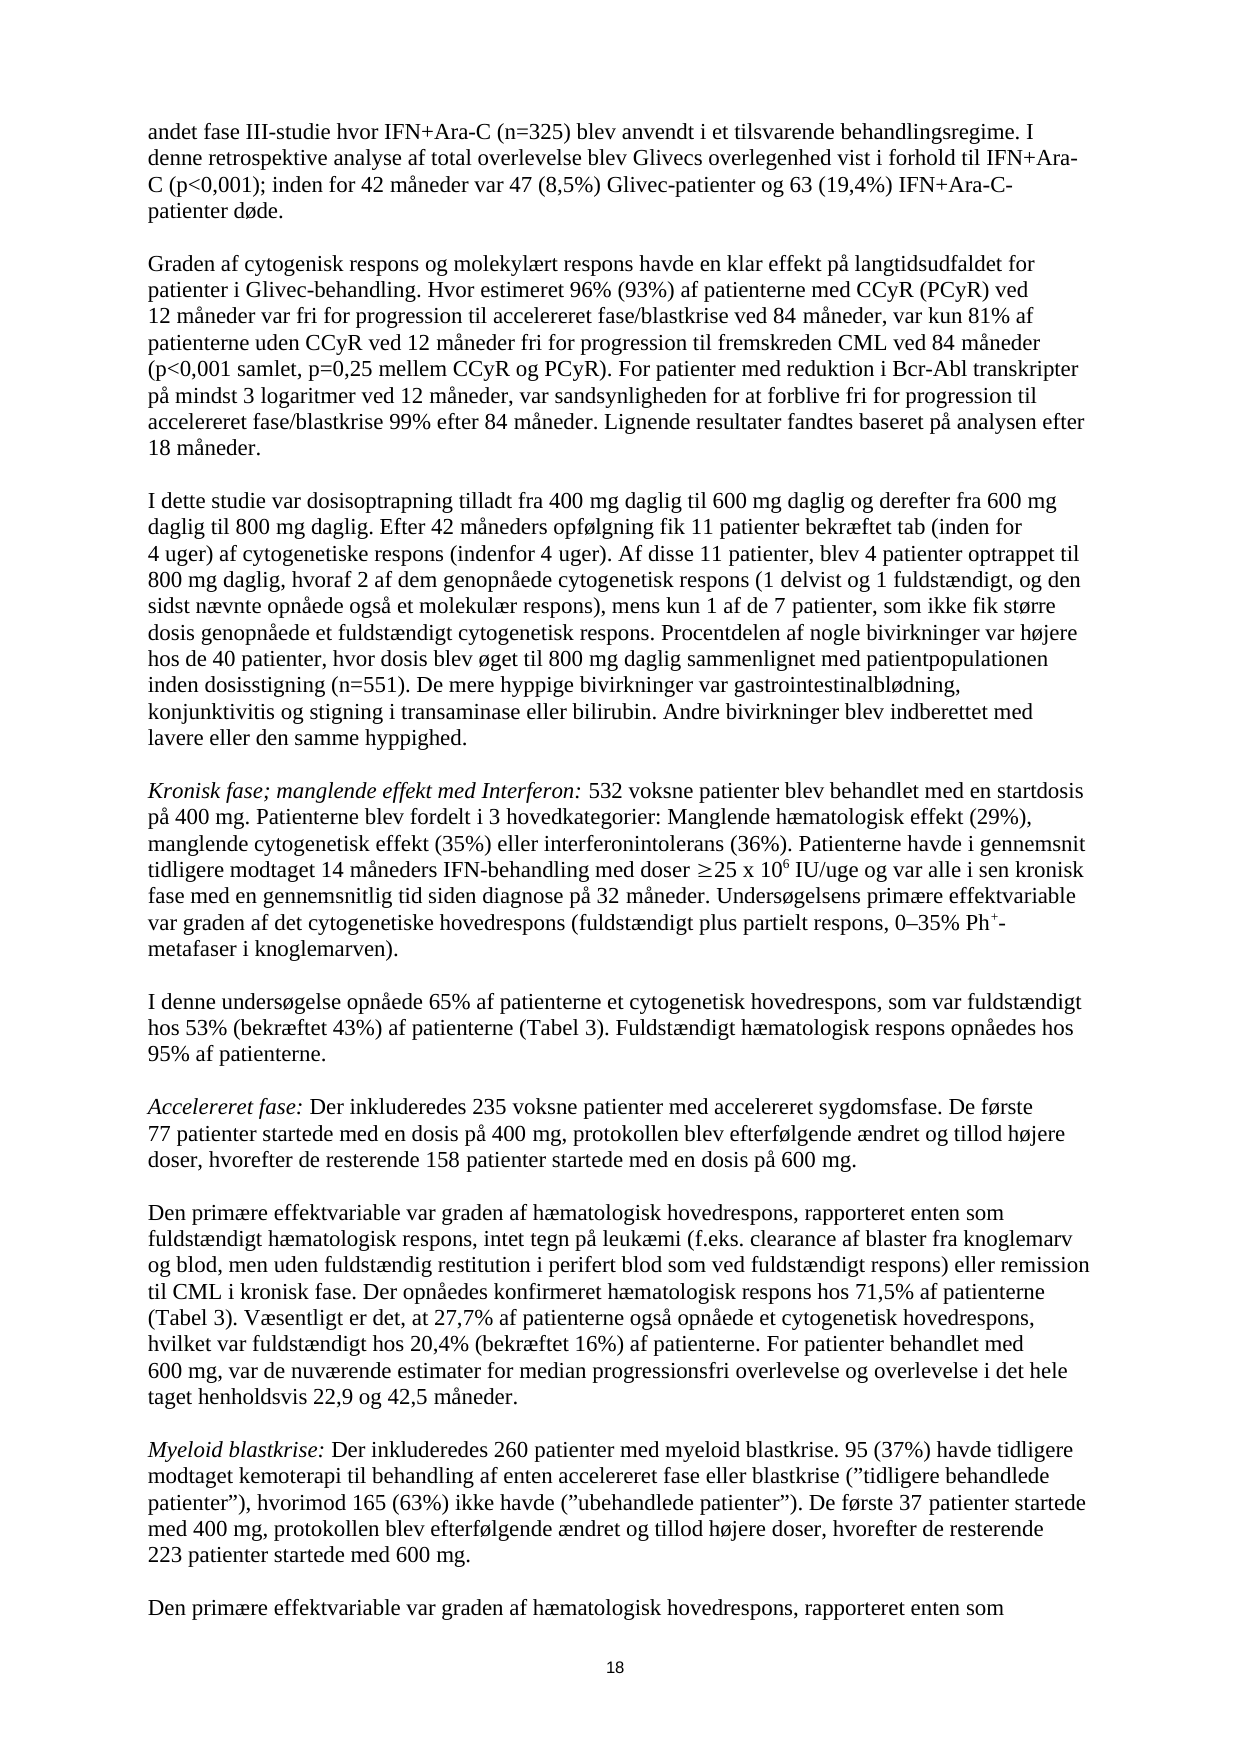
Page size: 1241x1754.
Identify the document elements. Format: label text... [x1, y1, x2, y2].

text Kronisk fase; manglende effekt med Interferon: 532 voksne patienter blev behandlet med en startdosis på 400 mg. Patienterne blev fordelt i 3 hovedkategorier: Manglende hæmatologisk effekt (29%), manglende cytogenetisk effekt (35%) eller interferonintolerans (36%). Patienterne havde i gennemsnit tidligere modtaget 14 måneders IFN-behandling med doser 25 x 106 IU/uge og var alle i sen kronisk fase med en gennemsnitlig tid siden diagnose på 32 måneder. Undersøgelsens primære effektvariable var graden af det cytogenetiske hovedrespons (fuldstændigt plus partielt respons, 0–35% Ph+-metafaser i knoglemarven). [148, 777, 1092, 961]
text Graden af cytogenisk respons og molekylært respons havde en klar effekt på langtidsudfaldet for patienter i Glivec-behandling. Hvor estimeret 96% (93%) af patienterne med CCyR (PCyR) ved 12 måneder var fri for progression til accelereret fase/blastkrise ved 84 måneder, var kun 81% af patienterne uden CCyR ved 12 måneder fri for progression til fremskreden CML ved 84 måneder (p<0,001 samlet, p=0,25 mellem CCyR og PCyR). For patienter med reduktion i Bcr-Abl transkripter på mindst 3 logaritmer ved 12 måneder, var sandsynligheden for at forblive fri for progression til accelereret fase/blastkrise 99% efter 84 måneder. Lignende resultater fandtes baseret på analysen efter 18 måneder. [148, 250, 1092, 461]
text I dette studie var dosisoptrapning tilladt fra 400 mg daglig til 600 mg daglig og derefter fra 600 mg daglig til 800 mg daglig. Efter 42 måneders opfølgning fik 11 patienter bekræftet tab (inden for 4 uger) af cytogenetiske respons (indenfor 4 uger). Af disse 11 patienter, blev 4 patienter optrappet til 800 mg daglig, hvoraf 2 af dem genopnåede cytogenetisk respons (1 delvist og 1 fuldstændigt, og den sidst nævnte opnåede også et molekulær respons), mens kun 1 af de 7 patienter, som ikke fik større dosis genopnåede et fuldstændigt cytogenetisk respons. Procentdelen af nogle bivirkninger var højere hos de 40 patienter, hvor dosis blev øget til 800 mg daglig sammenlignet med patientpopulationen inden dosisstigning (n=551). De mere hyppige bivirkninger var gastrointestinalblødning, konjunktivitis og stigning i transaminase eller bilirubin. Andre bivirkninger blev indberettet med lavere eller den samme hyppighed. [148, 487, 1092, 751]
text Den primære effektvariable var graden af hæmatologisk hovedrespons, rapporteret enten som fuldstændigt hæmatologisk respons, intet tegn på leukæmi (f.eks. clearance af blaster fra knoglemarv og blod, men uden fuldstændig restitution i perifert blod som ved fuldstændigt respons) eller remission til CML i kronisk fase. Der opnåedes konfirmeret hæmatologisk respons hos 71,5% af patienterne (Tabel 3). Væsentligt er det, at 27,7% af patienterne også opnåede et cytogenetisk hovedrespons, hvilket var fuldstændigt hos 20,4% (bekræftet 16%) af patienterne. For patienter behandlet med 600 mg, var de nuværende estimater for median progressionsfri overlevelse og overlevelse i det hele taget henholdsvis 22,9 og 42,5 måneder. [148, 1199, 1092, 1409]
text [148, 1594, 1092, 1620]
text Accelereret fase: Der inkluderedes 235 voksne patienter med accelereret sygdomsfase. De første 77 patienter startede med en dosis på 400 mg, protokollen blev efterfølgende ændret og tillod højere doser, hvorefter de resterende 158 patienter startede med en dosis på 600 mg. [148, 1093, 1092, 1172]
text Myeloid blastkrise: Der inkluderedes 260 patienter med myeloid blastkrise. 95 (37%) havde tidligere modtaget kemoterapi til behandling af enten accelereret fase eller blastkrise (”tidligere behandlede patienter”), hvorimod 165 (63%) ikke havde (”ubehandlede patienter”). De første 37 patienter startede med 400 mg, protokollen blev efterfølgende ændret og tillod højere doser, hvorefter de resterende 223 patienter startede med 600 mg. [148, 1436, 1092, 1568]
text I denne undersøgelse opnåede 65% af patienterne et cytogenetisk hovedrespons, som var fuldstændigt hos 53% (bekræftet 43%) af patienterne (Tabel 3). Fuldstændigt hæmatologisk respons opnåedes hos 95% af patienterne. [148, 988, 1092, 1067]
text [148, 118, 1092, 223]
